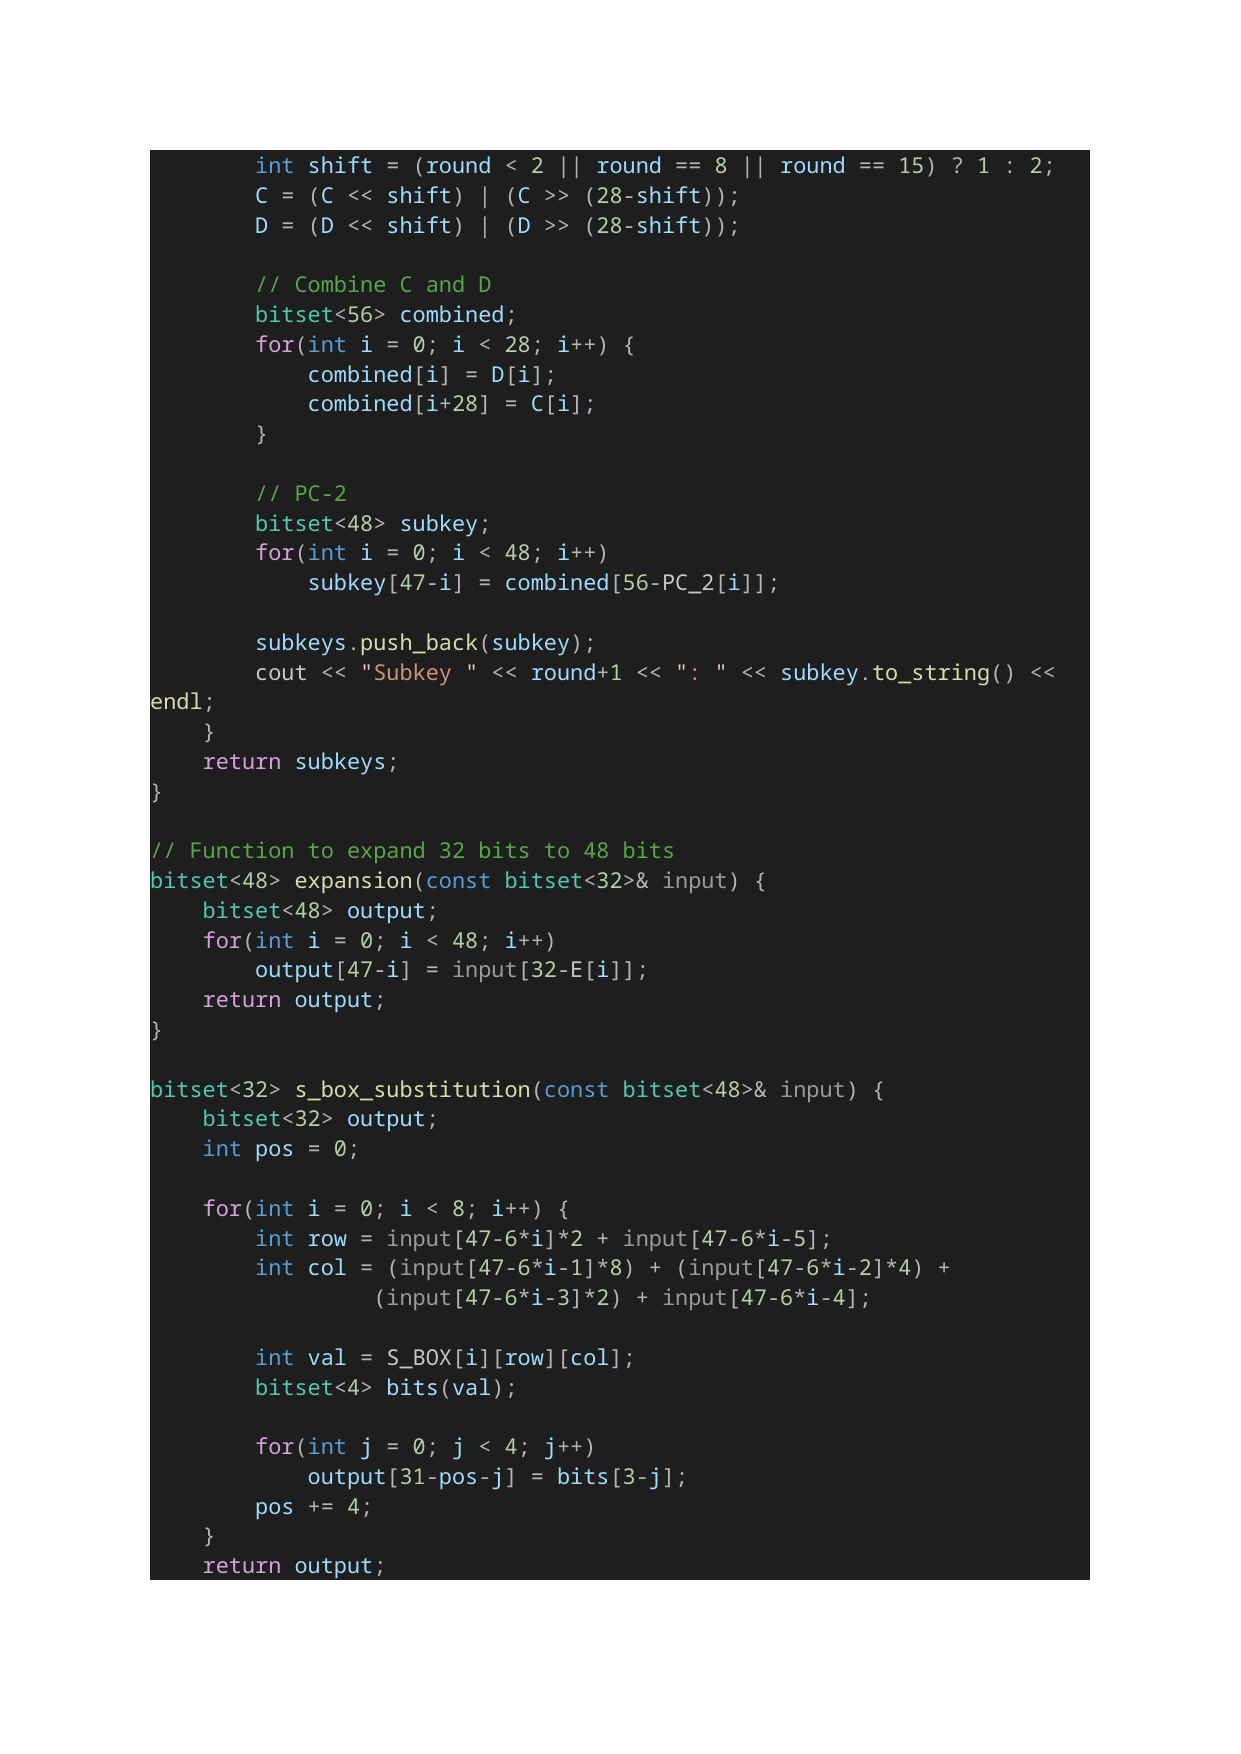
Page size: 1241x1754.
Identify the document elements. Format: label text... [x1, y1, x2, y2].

text combined[i+28] = C[i]; [150, 388, 1090, 418]
text bitset<56> combined; [150, 299, 1090, 329]
text (input[47-6*i-3]*2) + input[47-6*i-4]; [150, 1282, 1090, 1312]
text int shift = (round < 2 || round == 8 || round == 15) ? 1 : 2; [150, 150, 1090, 180]
text bitset<4> bits(val); [150, 1371, 1090, 1401]
text subkeys.push_back(subkey); [150, 627, 1090, 656]
text C = (C << shift) | (C >> (28-shift)); [150, 180, 1090, 209]
text int pos = 0; [150, 1133, 1090, 1163]
text output[31-pos-j] = bits[3-j]; [150, 1461, 1090, 1491]
text pos += 4; [150, 1491, 1090, 1520]
text // PC-2 [150, 478, 1090, 507]
text int val = S_BOX[i][row][col]; [150, 1342, 1090, 1371]
text D = (D << shift) | (D >> (28-shift)); [150, 209, 1090, 239]
text } [150, 418, 1090, 448]
text bitset<32> output; [150, 1103, 1090, 1133]
text bitset<48> output; [150, 895, 1090, 924]
text output[47-i] = input[32-E[i]]; [150, 954, 1090, 984]
text bitset<32> s_box_substitution(const bitset<48>& input) { [150, 1073, 1090, 1103]
text int row = input[47-6*i]*2 + input[47-6*i-5]; [150, 1222, 1090, 1252]
text bitset<48> expansion(const bitset<32>& input) { [150, 865, 1090, 895]
text // Combine C and D [150, 269, 1090, 299]
text return output; [150, 1550, 1090, 1580]
text for(int i = 0; i < 48; i++) [150, 924, 1090, 954]
text int col = (input[47-6*i-1]*8) + (input[47-6*i-2]*4) + [150, 1252, 1090, 1282]
text for(int i = 0; i < 8; i++) { [150, 1193, 1090, 1222]
text bitset<48> subkey; [150, 507, 1090, 537]
text subkey[47-i] = combined[56-PC_2[i]]; [150, 567, 1090, 597]
text for(int i = 0; i < 28; i++) { [150, 329, 1090, 358]
text } [150, 1520, 1090, 1550]
text return output; [150, 984, 1090, 1014]
text } [150, 1014, 1090, 1044]
text cout << "Subkey " << round+1 << ": " << subkey.to_string() << endl; [150, 656, 1090, 716]
text } [150, 776, 1090, 805]
text combined[i] = D[i]; [150, 358, 1090, 388]
text for(int j = 0; j < 4; j++) [150, 1431, 1090, 1461]
text return subkeys; [150, 746, 1090, 776]
text } [150, 716, 1090, 746]
text // Function to expand 32 bits to 48 bits [150, 835, 1090, 865]
text for(int i = 0; i < 48; i++) [150, 537, 1090, 567]
